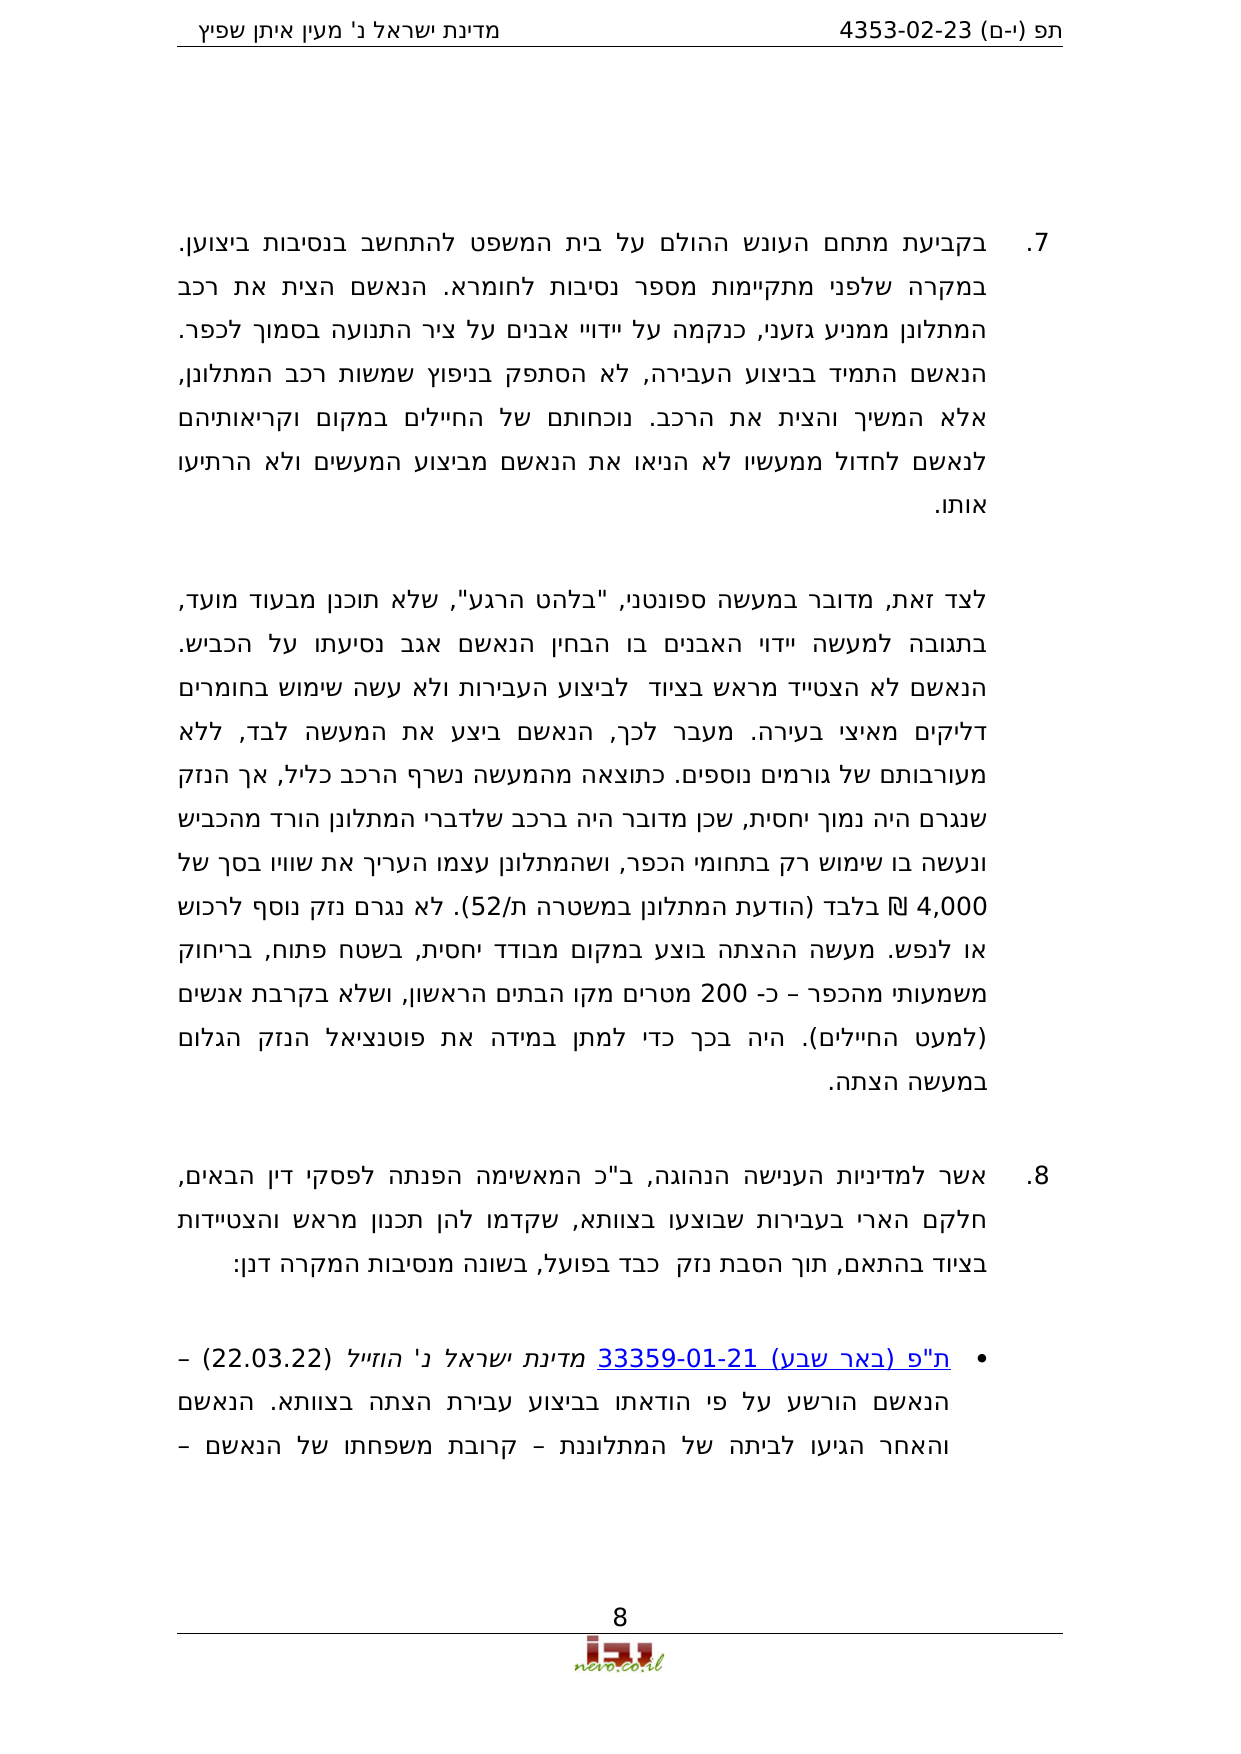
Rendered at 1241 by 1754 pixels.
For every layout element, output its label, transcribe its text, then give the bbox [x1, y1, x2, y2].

list בקביעת מתחם העונש ההולם על בית המשפט להתחשב בנסיבות ביצוען. במקרה שלפני מתקיימות מספר נסיבות לחומרא. הנאשם הצית את רכב המתלונן ממניע גזעני, כנקמה על יידויי אבנים על ציר התנועה בסמוך לכפר. הנאשם התמיד בביצוע העבירה, לא הסתפק בניפוץ שמשות רכב המתלונן, אלא המשיך והצית את הרכב. נוכחותם של החיילים במקום וקריאותיהם לנאשם לחדול ממעשיו לא הניאו את הנאשם מביצוע המעשים ולא הרתיעו אותו. [177, 228, 1026, 520]
picture [574, 1635, 666, 1673]
list לצד זאת, מדובר במעשה ספונטני, "בלהט הרגע", שלא תוכנן מבעוד מועד, בתגובה למעשה יידוי האבנים בו הבחין הנאשם אגב נסיעתו על הכביש. הנאשם לא הצטייד מראש בציוד לביצוע העבירות ולא עשה שימוש בחומרים דליקים מאיצי בעירה. מעבר לכך, הנאשם ביצע את המעשה לבד, ללא מעורבותם של גורמים נוספים. כתוצאה מהמעשה נשרף הרכב כליל, אך הנזק שנגרם היה נמוך יחסית, שכן מדובר היה ברכב שלדברי המתלונן הורד מהכביש ונעשה בו שימוש רק בתחומי הכפר, ושהמתלונן עצמו העריך את שוויו בסך של 4,000 ₪ בלבד (הודעת המתלונן במשטרה ת/52). לא נגרם נזק נוסף לרכוש או לנפש. מעשה ההצתה בוצע במקום מבודד יחסית, בשטח פתוח, בריחוק משמעותי מהכפר – כ- 200 מטרים מקו הבתים הראשון, ושלא בקרבת אנשים (למעט החיילים). היה בכך כדי למתן במידה את פוטנציאל הנזק הגלום במעשה הצתה. [177, 586, 988, 1096]
list אשר למדיניות הענישה הנהוגה, ב"כ המאשימה הפנתה לפסקי דין הבאים, חלקם הארי בעבירות שבוצעו בצוותא, שקדמו להן תכנון מראש והצטיידות בציוד בהתאם, תוך הסבת נזק כבד בפועל, בשונה מנסיבות המקרה דנן: [177, 1162, 1026, 1278]
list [177, 1344, 988, 1461]
